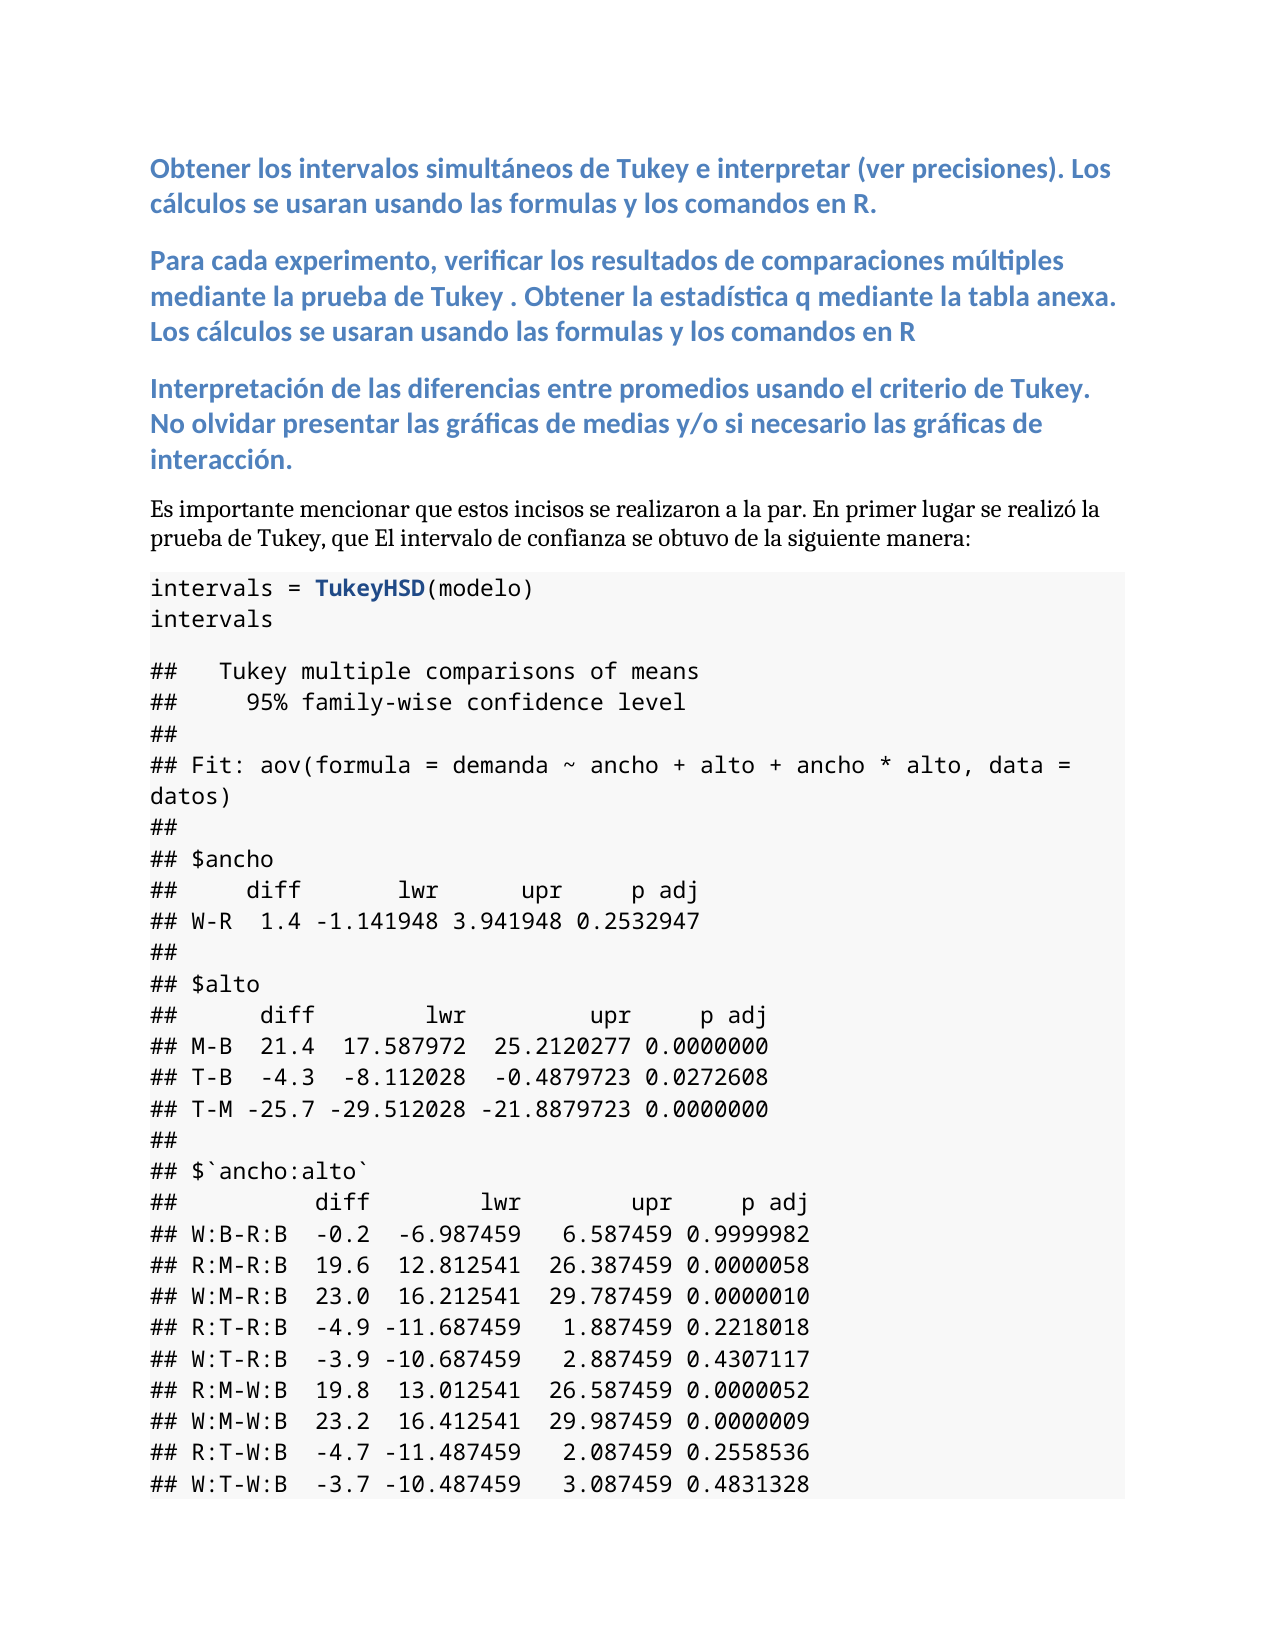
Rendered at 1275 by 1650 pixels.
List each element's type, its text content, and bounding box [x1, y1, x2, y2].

subtitle Obtener los intervalos simultáneos de Tukey e interpretar (ver precisiones). Los cálculos se usaran usando las formulas y los comandos en R. [150, 150, 1125, 221]
subtitle Interpretación de las diferencias entre promedios usando el criterio de Tukey. No olvidar presentar las gráficas de medias y/o si necesario las gráficas de interacción. [150, 370, 1125, 477]
text Es importante mencionar que estos incisos se realizaron a la par. En primer lugar se realizó la prueba de Tukey, que El intervalo de confianza se obtuvo de la siguiente manera: [150, 495, 1125, 553]
text intervals = TukeyHSD(modelo) intervals [274, 572, 1125, 634]
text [150, 655, 1125, 1499]
subtitle Para cada experimento, verificar los resultados de comparaciones múltiples mediante la prueba de Tukey . Obtener la estadística q mediante la tabla anexa. Los cálculos se usaran usando las formulas y los comandos en R [150, 242, 1125, 349]
